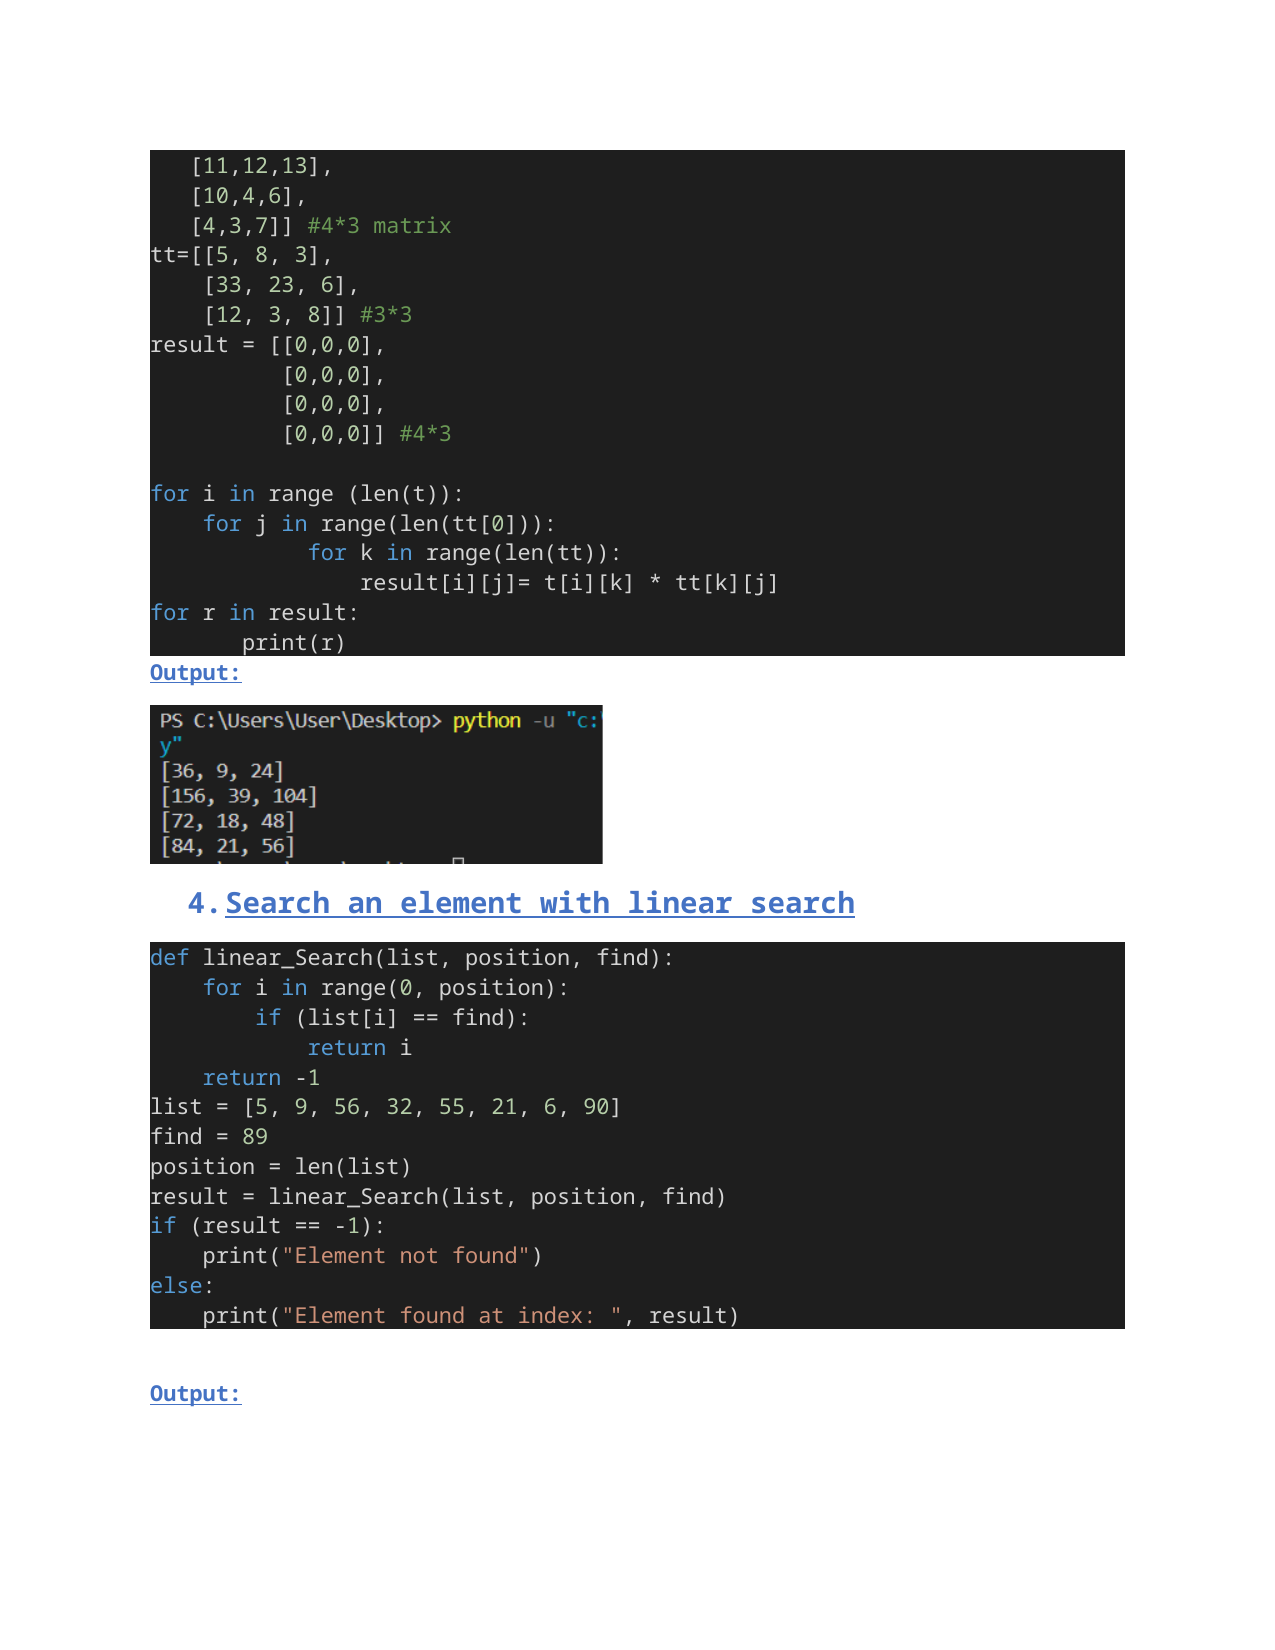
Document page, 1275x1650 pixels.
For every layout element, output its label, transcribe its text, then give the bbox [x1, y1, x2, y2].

text [0,0,0]] #4*3 [150, 418, 1125, 448]
text [0,0,0], [150, 358, 1125, 388]
text [10,4,6], [150, 180, 1125, 209]
text if (result == -1): [150, 1210, 1125, 1240]
text for k in range(len(tt)): [150, 537, 1125, 567]
text [11,12,13], [150, 150, 1125, 180]
text for i in range(0, position): [150, 972, 1125, 1002]
text find = 89 [150, 1121, 1125, 1151]
text list = [5, 9, 56, 32, 55, 21, 6, 90] [150, 1091, 1125, 1121]
text result = linear_Search(list, position, find) [150, 1181, 1125, 1210]
text Output: [150, 1378, 1125, 1408]
text print("Element found at index: ", result) [150, 1300, 1125, 1329]
text for j in range(len(tt[0])): [150, 507, 1125, 537]
text for i in range (len(t)): [150, 478, 1125, 507]
text return -1 [150, 1061, 1125, 1091]
text [0,0,0], [150, 388, 1125, 418]
text [33, 23, 6], [150, 269, 1125, 299]
text print(r) [150, 627, 1125, 656]
text def linear_Search(list, position, find): [150, 942, 1125, 972]
text Output: [150, 656, 1125, 686]
text return i [150, 1032, 1125, 1061]
text if (list[i] == find): [150, 1002, 1125, 1032]
list Search an element with linear search [187, 883, 1125, 922]
picture [150, 705, 603, 864]
text result[i][j]= t[i][k] * tt[k][j] [150, 567, 1125, 597]
text [12, 3, 8]] #3*3 [150, 299, 1125, 329]
text position = len(list) [150, 1151, 1125, 1181]
text else: [150, 1270, 1125, 1300]
text result = [[0,0,0], [150, 329, 1125, 358]
text for r in result: [150, 597, 1125, 627]
text tt=[[5, 8, 3], [150, 239, 1125, 269]
text [4,3,7]] #4*3 matrix [150, 209, 1125, 239]
text print("Element not found") [150, 1240, 1125, 1270]
